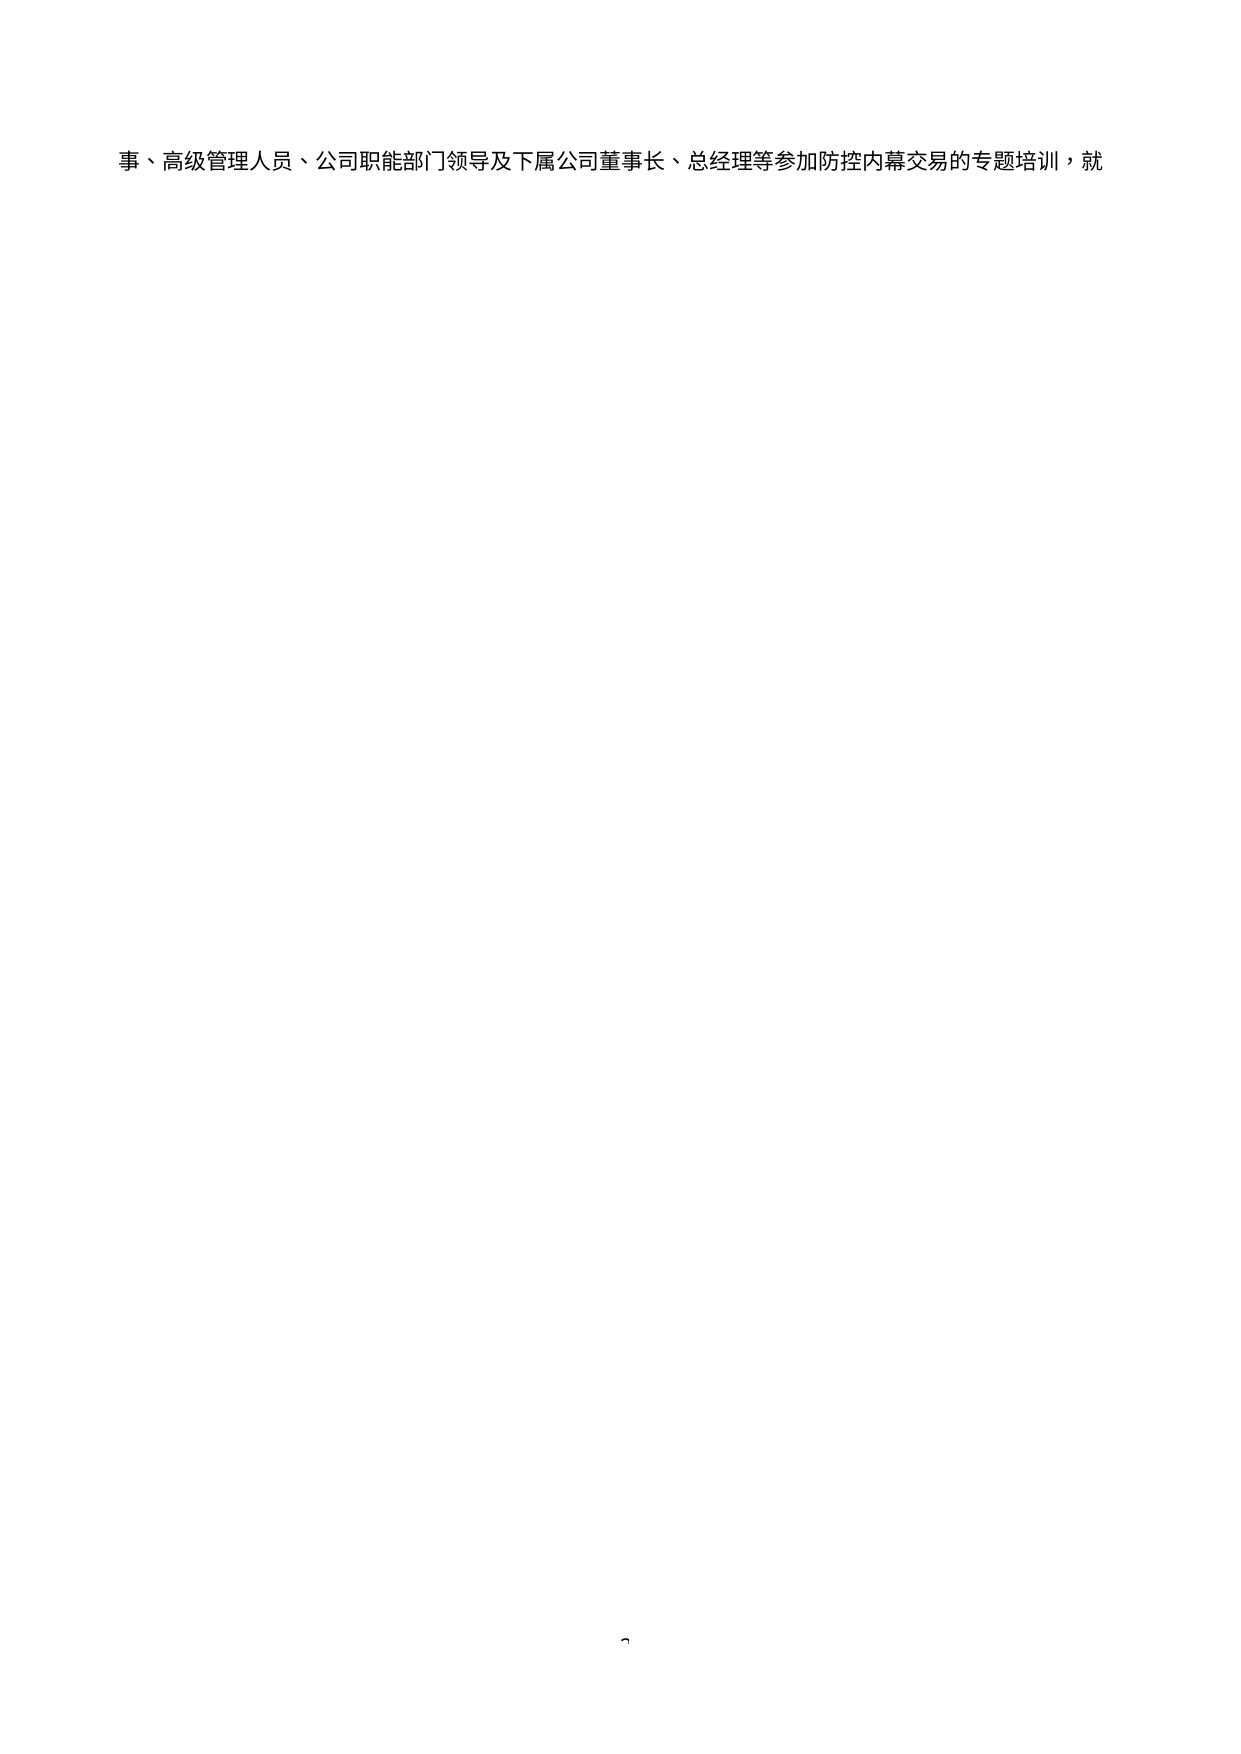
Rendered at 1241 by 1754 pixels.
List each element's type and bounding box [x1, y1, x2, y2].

text [118, 146, 1125, 176]
